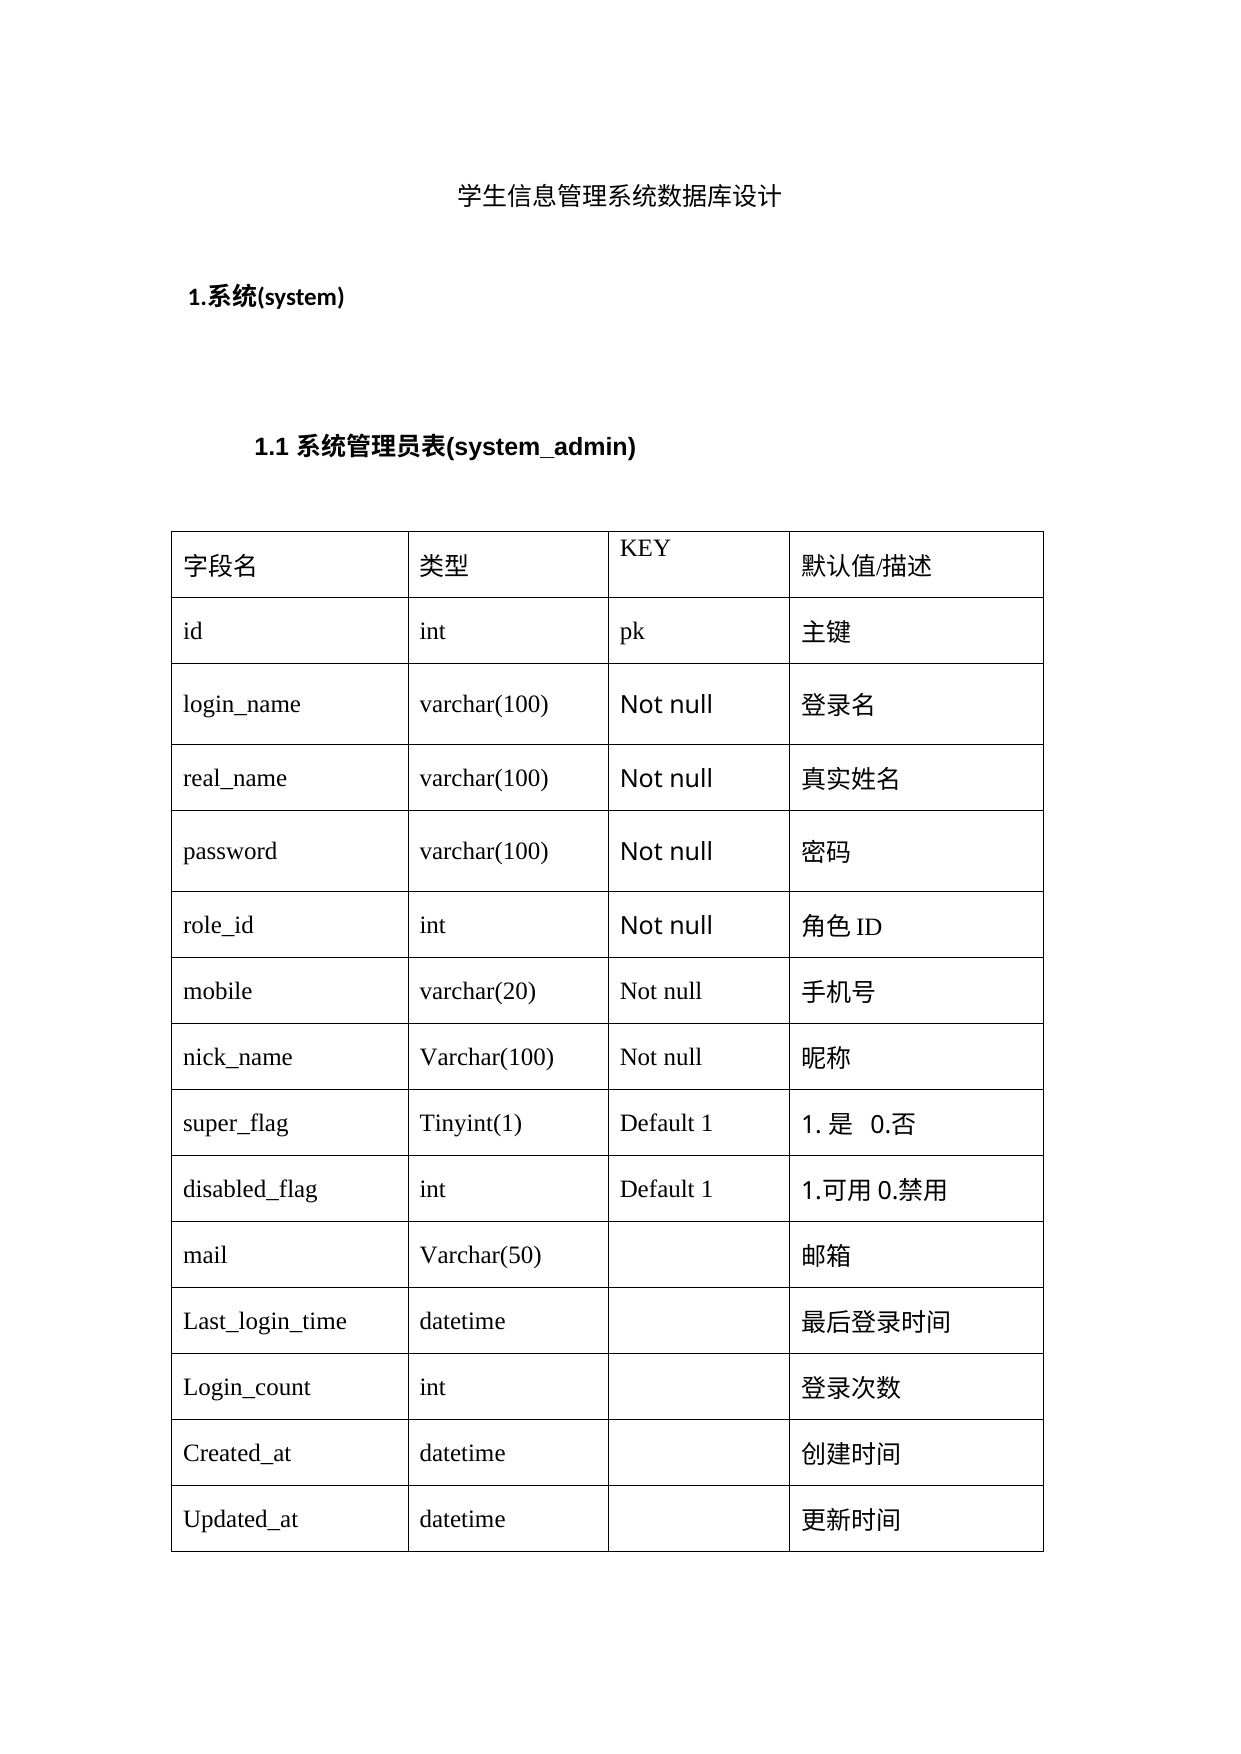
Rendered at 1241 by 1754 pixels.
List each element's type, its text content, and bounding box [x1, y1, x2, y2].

table_cell Varchar(50) [409, 1222, 608, 1287]
table_cell Last_login_time [172, 1288, 408, 1353]
table_cell 最后登录时间 [790, 1288, 1043, 1353]
table_cell Not null [609, 1024, 789, 1089]
subtitle 1.1 系统管理员表(system_admin) [187, 412, 1053, 477]
table_cell Created_at [172, 1420, 408, 1485]
table_cell datetime [409, 1420, 608, 1485]
table_cell datetime [409, 1288, 608, 1353]
table_cell 真实姓名 [790, 745, 1043, 810]
table_cell Not null [609, 664, 789, 744]
table_cell int [409, 892, 608, 957]
table_cell varchar(100) [409, 664, 608, 744]
table_cell [609, 1486, 789, 1551]
table_cell password [172, 811, 408, 891]
table_cell 1.可用 0.禁用 [790, 1156, 1043, 1221]
text 学生信息管理系统数据库设计 [187, 162, 1053, 227]
table_cell 登录次数 [790, 1354, 1043, 1419]
table_cell Not null [609, 892, 789, 957]
table_cell 主键 [790, 598, 1043, 663]
table_cell real_name [172, 745, 408, 810]
table_cell int [409, 1354, 608, 1419]
table_cell 邮箱 [790, 1222, 1043, 1287]
table_header 默认值/描述 [790, 532, 1043, 597]
table_cell Not null [609, 745, 789, 810]
table_cell Varchar(100) [409, 1024, 608, 1089]
table_cell int [409, 1156, 608, 1221]
table_cell 昵称 [790, 1024, 1043, 1089]
table_cell [609, 1420, 789, 1485]
table_cell 登录名 [790, 664, 1043, 744]
table_cell datetime [409, 1486, 608, 1551]
subtitle 系统(system) [187, 262, 1053, 327]
table_cell 密码 [790, 811, 1043, 891]
table_cell pk [609, 598, 789, 663]
table_cell super_flag [172, 1090, 408, 1155]
table_cell 角色ID [790, 892, 1043, 957]
table_cell Default 1 [609, 1156, 789, 1221]
table_cell [609, 1288, 789, 1353]
table_cell 更新时间 [790, 1486, 1043, 1551]
table_header KEY [609, 532, 789, 597]
table_cell varchar(100) [409, 745, 608, 810]
table_cell [609, 1222, 789, 1287]
table_cell Not null [609, 958, 789, 1023]
table_cell Login_count [172, 1354, 408, 1419]
table_cell role_id [172, 892, 408, 957]
table_cell 手机号 [790, 958, 1043, 1023]
table_cell Updated_at [172, 1486, 408, 1551]
table_cell [609, 1354, 789, 1419]
table_cell int [409, 598, 608, 663]
table_cell nick_name [172, 1024, 408, 1089]
table_cell mobile [172, 958, 408, 1023]
table_header 字段名 [172, 532, 408, 597]
table_cell Tinyint(1) [409, 1090, 608, 1155]
table_cell Not null [609, 811, 789, 891]
table_cell Default 1 [609, 1090, 789, 1155]
table_header 类型 [409, 532, 608, 597]
table_cell disabled_flag [172, 1156, 408, 1221]
table_cell varchar(100) [409, 811, 608, 891]
table_cell 创建时间 [790, 1420, 1043, 1485]
table_cell login_name [172, 664, 408, 744]
table_cell varchar(20) [409, 958, 608, 1023]
table_cell 1. 是 0.否 [790, 1090, 1043, 1155]
table_cell mail [172, 1222, 408, 1287]
table_cell id [172, 598, 408, 663]
